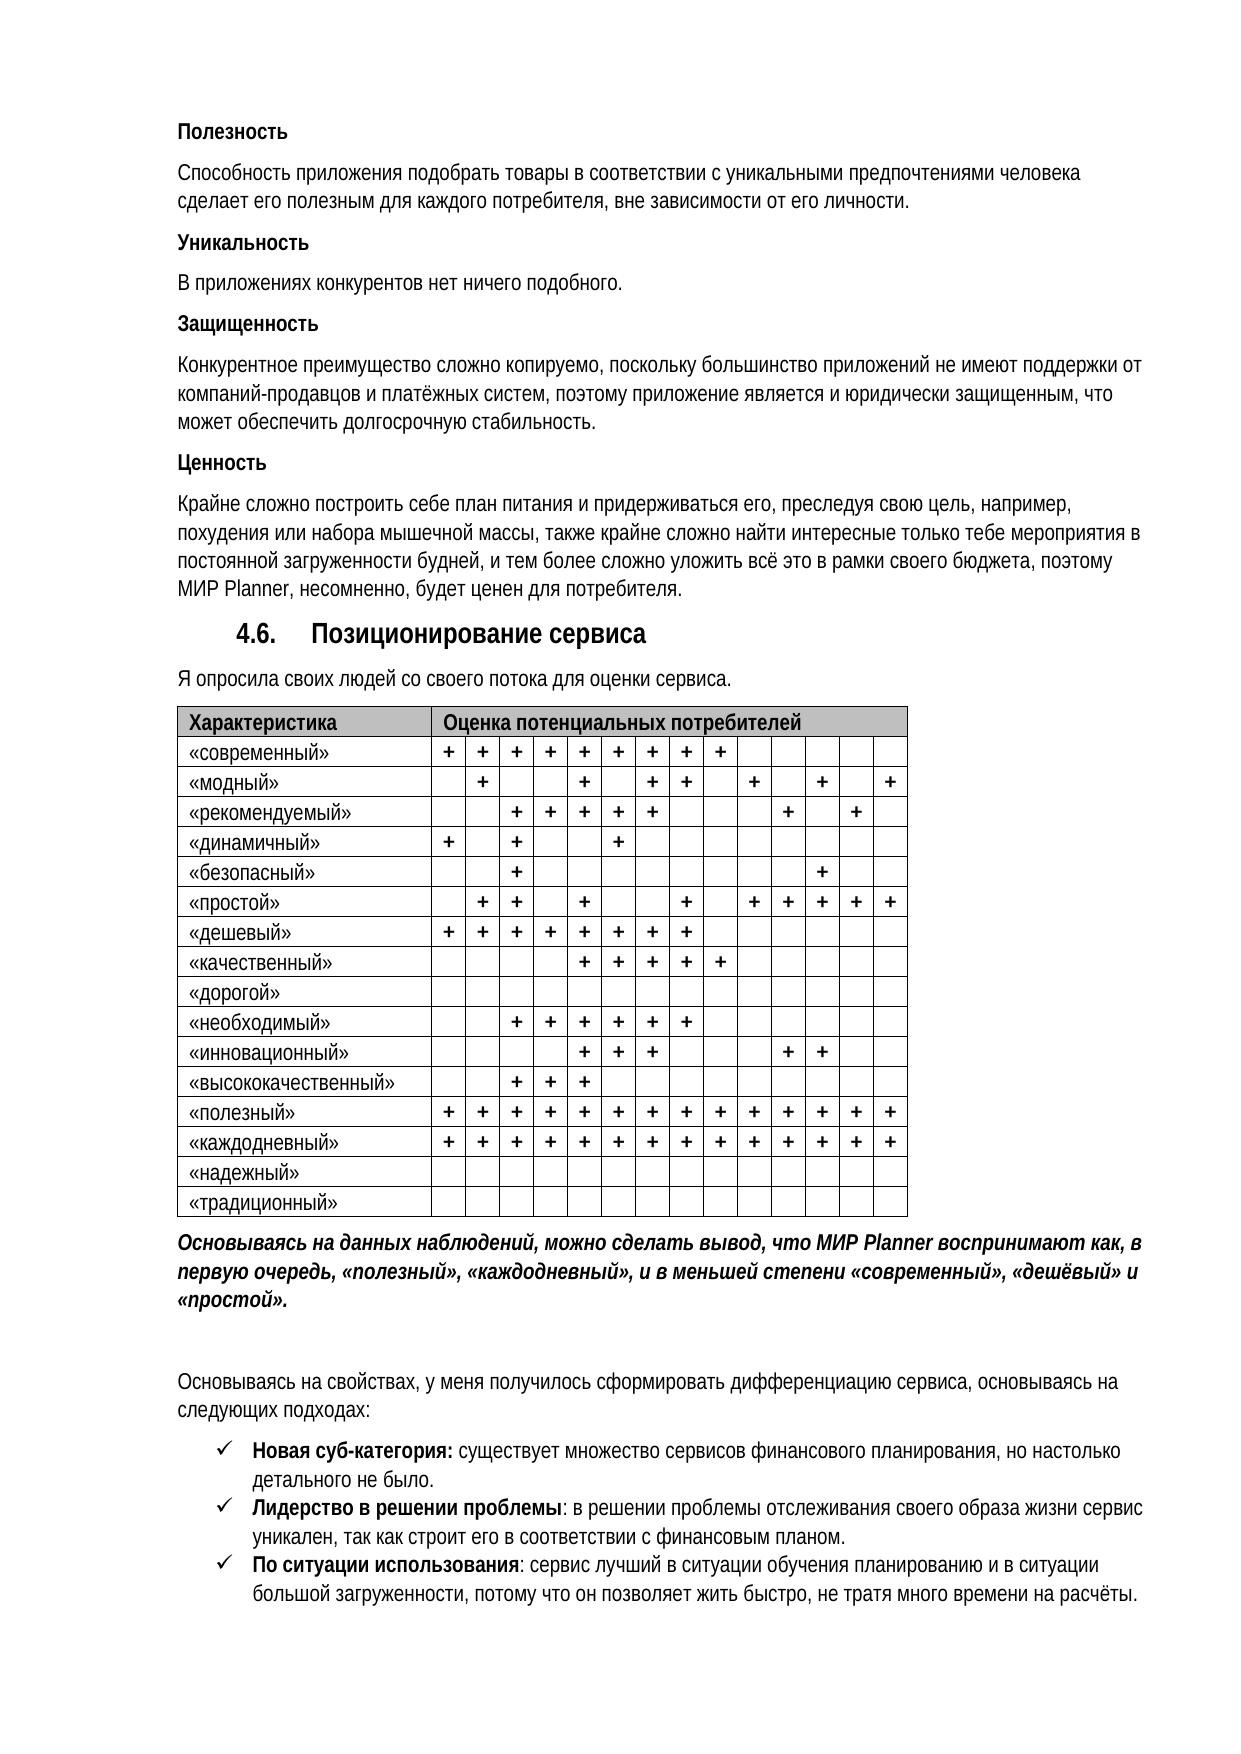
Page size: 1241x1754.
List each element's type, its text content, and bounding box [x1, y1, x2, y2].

table_cell [806, 1157, 839, 1186]
table_cell + [602, 1127, 635, 1156]
subtitle Позиционирование сервиса [236, 616, 1152, 650]
table_cell + [602, 917, 635, 946]
table_cell «дорогой» [178, 977, 431, 1006]
table_cell + [500, 887, 533, 916]
table_cell + [466, 767, 499, 796]
table_cell + [500, 737, 533, 766]
table_cell + [874, 1127, 907, 1156]
table_cell + [806, 857, 839, 886]
table_cell + [874, 887, 907, 916]
table_cell [636, 977, 669, 1006]
table_cell + [568, 1097, 601, 1126]
table_cell [432, 1157, 465, 1186]
table_cell [806, 977, 839, 1006]
table_cell + [806, 1037, 839, 1066]
table_cell + [500, 797, 533, 826]
list Новая суб-категория: существует множество сервисов финансового планирования, но настолько детального не было. [215, 1437, 1152, 1492]
table_cell [500, 977, 533, 1006]
table_cell + [602, 1037, 635, 1066]
table_cell [840, 767, 873, 796]
table_cell + [772, 1127, 805, 1156]
table_cell + [534, 1067, 567, 1096]
table_cell [500, 1187, 533, 1216]
table_cell [602, 857, 635, 886]
table_cell [704, 767, 737, 796]
table_cell + [466, 887, 499, 916]
table_cell + [738, 1097, 771, 1126]
table_cell + [636, 1007, 669, 1036]
table_cell + [840, 887, 873, 916]
table_cell [772, 977, 805, 1006]
table_cell «современный» [178, 737, 431, 766]
table_cell [738, 977, 771, 1006]
table_cell [738, 827, 771, 856]
table_cell [840, 1157, 873, 1186]
table_cell + [772, 1097, 805, 1126]
table_cell + [636, 797, 669, 826]
table_cell [534, 767, 567, 796]
table_cell [670, 1157, 703, 1186]
table_cell [738, 947, 771, 976]
table_cell [806, 917, 839, 946]
table_cell + [772, 797, 805, 826]
table_cell + [636, 1037, 669, 1066]
table_cell [466, 1067, 499, 1096]
table_cell + [568, 797, 601, 826]
table_cell [772, 827, 805, 856]
table_cell [704, 1067, 737, 1096]
table_cell «модный» [178, 767, 431, 796]
table_header Оценка потенциальных потребителей [432, 707, 907, 736]
table_cell «надежный» [178, 1157, 431, 1186]
table_cell [772, 1067, 805, 1096]
table_cell [772, 767, 805, 796]
table_cell [806, 1067, 839, 1096]
table_cell [432, 1187, 465, 1216]
table_cell «полезный» [178, 1097, 431, 1126]
table_cell [738, 857, 771, 886]
table_cell + [636, 947, 669, 976]
table_cell + [806, 1097, 839, 1126]
table_cell + [738, 1127, 771, 1156]
table_cell [636, 827, 669, 856]
table_cell [738, 1007, 771, 1036]
table_cell [704, 977, 737, 1006]
table_cell «традиционный» [178, 1187, 431, 1216]
table_cell + [534, 1007, 567, 1036]
table_cell [500, 1037, 533, 1066]
table_cell [738, 737, 771, 766]
table_cell [704, 887, 737, 916]
table_cell [874, 827, 907, 856]
table_cell [602, 1157, 635, 1186]
table_cell [602, 1187, 635, 1216]
table_cell + [500, 1007, 533, 1036]
table_cell + [670, 947, 703, 976]
table_cell [466, 797, 499, 826]
table_cell + [772, 1037, 805, 1066]
table_cell [602, 977, 635, 1006]
table_cell + [840, 797, 873, 826]
table_cell [432, 947, 465, 976]
table_cell [840, 947, 873, 976]
table_cell + [568, 1037, 601, 1066]
table_cell + [500, 1127, 533, 1156]
table_cell + [806, 887, 839, 916]
table_cell [534, 887, 567, 916]
table_cell [840, 737, 873, 766]
table_cell [840, 977, 873, 1006]
table_cell + [874, 767, 907, 796]
table_cell [568, 1187, 601, 1216]
table_cell + [602, 947, 635, 976]
table_cell + [500, 1067, 533, 1096]
table_cell + [636, 917, 669, 946]
table_cell + [602, 1007, 635, 1036]
text Полезность [177, 118, 1152, 144]
table_cell + [704, 947, 737, 976]
text Ценность [177, 449, 1152, 475]
table_cell + [568, 1067, 601, 1096]
table_cell + [534, 737, 567, 766]
table_cell [704, 1037, 737, 1066]
table_cell [466, 1037, 499, 1066]
table_cell [874, 737, 907, 766]
table_cell [840, 1067, 873, 1096]
table_cell [466, 1187, 499, 1216]
table_cell + [568, 947, 601, 976]
table_cell «рекомендуемый» [178, 797, 431, 826]
table_cell [772, 737, 805, 766]
table_cell + [806, 767, 839, 796]
table_cell [840, 917, 873, 946]
table_cell [806, 827, 839, 856]
table_cell [738, 1067, 771, 1096]
table_cell [670, 857, 703, 886]
text Защищенность [177, 310, 1152, 337]
table_cell [500, 1157, 533, 1186]
table_cell + [840, 1127, 873, 1156]
table_cell [636, 1157, 669, 1186]
table_cell [636, 857, 669, 886]
table_cell [840, 857, 873, 886]
table_cell [432, 797, 465, 826]
table_cell [670, 797, 703, 826]
table_cell + [466, 1127, 499, 1156]
table_cell [568, 827, 601, 856]
table_cell + [738, 767, 771, 796]
table_cell + [500, 917, 533, 946]
table_cell + [602, 737, 635, 766]
table_cell + [500, 827, 533, 856]
table_cell [534, 1157, 567, 1186]
table_cell [704, 917, 737, 946]
table_cell [534, 827, 567, 856]
table_cell + [704, 1127, 737, 1156]
table_cell [432, 1007, 465, 1036]
table_cell [432, 857, 465, 886]
table_cell + [568, 737, 601, 766]
table_cell + [534, 1097, 567, 1126]
table_cell + [704, 737, 737, 766]
table_cell + [568, 1007, 601, 1036]
table_cell [432, 767, 465, 796]
table_cell [466, 1007, 499, 1036]
table_cell «простой» [178, 887, 431, 916]
table_cell + [670, 1007, 703, 1036]
table_cell «безопасный» [178, 857, 431, 886]
table_cell [704, 1187, 737, 1216]
table_cell + [670, 767, 703, 796]
table_cell [432, 977, 465, 1006]
text Способность приложения подобрать товары в соответствии с уникальными предпочтениями человека сделает его полезным для каждого потребителя, вне зависимости от его личности. [177, 159, 1152, 214]
text Основываясь на свойствах, у меня получилось сформировать дифференциацию сервиса, основываясь на следующих подходах: [177, 1368, 1152, 1423]
table_cell «высококачественный» [178, 1067, 431, 1096]
table_cell [432, 1067, 465, 1096]
table_cell [806, 737, 839, 766]
text Крайне сложно построить себе план питания и придерживаться его, преследуя свою цель, например, похудения или набора мышечной массы, также крайне сложно найти интересные только тебе мероприятия в постоянной загруженности будней, и тем более сложно уложить всё это в рамки своего бюджета, поэтому МИР Planner, несомненно, будет ценен для потребителя. [177, 490, 1152, 602]
table_cell [534, 977, 567, 1006]
table_cell [500, 947, 533, 976]
table_cell [840, 1187, 873, 1216]
table_cell [704, 1157, 737, 1186]
text Основываясь на данных наблюдений, можно сделать вывод, что МИР Planner воспринимают как, в первую очередь, «полезный», «каждодневный», и в меньшей степени «современный», «дешёвый» и «простой». [177, 1229, 1152, 1312]
table_cell + [466, 917, 499, 946]
table_cell [534, 857, 567, 886]
table_cell [466, 947, 499, 976]
table_cell [874, 857, 907, 886]
table_cell + [432, 917, 465, 946]
table_header Характеристика [178, 707, 431, 736]
table_cell + [534, 1127, 567, 1156]
table_cell + [636, 767, 669, 796]
table_cell [874, 1157, 907, 1186]
table_cell [602, 887, 635, 916]
table_cell + [500, 857, 533, 886]
table_cell [670, 977, 703, 1006]
table_cell + [636, 1127, 669, 1156]
table_cell [432, 887, 465, 916]
table_cell + [670, 917, 703, 946]
table_cell [806, 797, 839, 826]
table_cell [772, 1187, 805, 1216]
table_cell [466, 827, 499, 856]
table_cell + [704, 1097, 737, 1126]
table_cell [874, 1067, 907, 1096]
table_cell [840, 1007, 873, 1036]
table_cell [806, 947, 839, 976]
table_cell + [670, 887, 703, 916]
table_cell + [432, 737, 465, 766]
table_cell [670, 1187, 703, 1216]
table_cell [466, 857, 499, 886]
table_cell «инновационный» [178, 1037, 431, 1066]
table_cell [806, 1007, 839, 1036]
table_cell [772, 947, 805, 976]
table_cell [704, 797, 737, 826]
table_cell [602, 1067, 635, 1096]
table_cell + [874, 1097, 907, 1126]
table_cell [772, 1007, 805, 1036]
table_cell [738, 1037, 771, 1066]
table_cell [568, 1157, 601, 1186]
table_cell [670, 827, 703, 856]
table_cell + [568, 917, 601, 946]
table_cell [670, 1037, 703, 1066]
table_cell + [670, 1127, 703, 1156]
table_cell [874, 1007, 907, 1036]
table_cell + [806, 1127, 839, 1156]
table_cell + [636, 737, 669, 766]
table_cell + [500, 1097, 533, 1126]
table_cell + [568, 767, 601, 796]
table_cell [534, 1037, 567, 1066]
table_cell [874, 947, 907, 976]
table_cell + [432, 1127, 465, 1156]
text В приложениях конкурентов нет ничего подобного. [177, 269, 1152, 296]
table_cell + [568, 887, 601, 916]
table_cell [636, 1067, 669, 1096]
table_cell [874, 1187, 907, 1216]
text Я опросила своих людей со своего потока для оценки сервиса. [177, 665, 1152, 691]
table_cell + [636, 1097, 669, 1126]
table_cell + [602, 1097, 635, 1126]
table_cell «динамичный» [178, 827, 431, 856]
table_cell [806, 1187, 839, 1216]
table_cell + [772, 887, 805, 916]
table_cell [738, 797, 771, 826]
table_cell + [602, 827, 635, 856]
table_cell [432, 1037, 465, 1066]
table_cell [874, 977, 907, 1006]
table_cell [670, 1067, 703, 1096]
table_cell + [432, 1097, 465, 1126]
table_cell [636, 887, 669, 916]
table_cell + [738, 887, 771, 916]
table_cell [704, 827, 737, 856]
table_cell [704, 1007, 737, 1036]
table_cell [534, 1187, 567, 1216]
table_cell + [840, 1097, 873, 1126]
table_cell [738, 1157, 771, 1186]
table_cell [704, 857, 737, 886]
table_cell + [466, 1097, 499, 1126]
table_cell [772, 857, 805, 886]
table_cell [466, 977, 499, 1006]
table_cell + [670, 737, 703, 766]
table_cell [568, 977, 601, 1006]
table_cell «дешевый» [178, 917, 431, 946]
table_cell [874, 917, 907, 946]
table_cell [772, 917, 805, 946]
table_cell + [432, 827, 465, 856]
table_cell + [534, 797, 567, 826]
table_cell [500, 767, 533, 796]
table_cell [466, 1157, 499, 1186]
table_cell + [466, 737, 499, 766]
table_cell + [568, 1127, 601, 1156]
table_cell «необходимый» [178, 1007, 431, 1036]
table_cell [602, 767, 635, 796]
table_cell + [534, 917, 567, 946]
table_cell [840, 1037, 873, 1066]
table_cell [738, 917, 771, 946]
table_cell + [602, 797, 635, 826]
table_cell + [670, 1097, 703, 1126]
list По ситуации использования: сервис лучший в ситуации обучения планированию и в ситуации большой загруженности, потому что он позволяет жить быстро, не тратя много времени на расчёты. [215, 1551, 1152, 1606]
table_cell [738, 1187, 771, 1216]
table_cell [840, 827, 873, 856]
table_cell [772, 1157, 805, 1186]
table_cell [534, 947, 567, 976]
text Уникальность [177, 228, 1152, 255]
table_cell [636, 1187, 669, 1216]
list Лидерство в решении проблемы: в решении проблемы отслеживания своего образа жизни сервис уникален, так как строит его в соответствии с финансовым планом. [215, 1494, 1152, 1549]
table_cell [874, 797, 907, 826]
table_cell «каждодневный» [178, 1127, 431, 1156]
table_cell [874, 1037, 907, 1066]
table_cell «качественный» [178, 947, 431, 976]
table_cell [568, 857, 601, 886]
